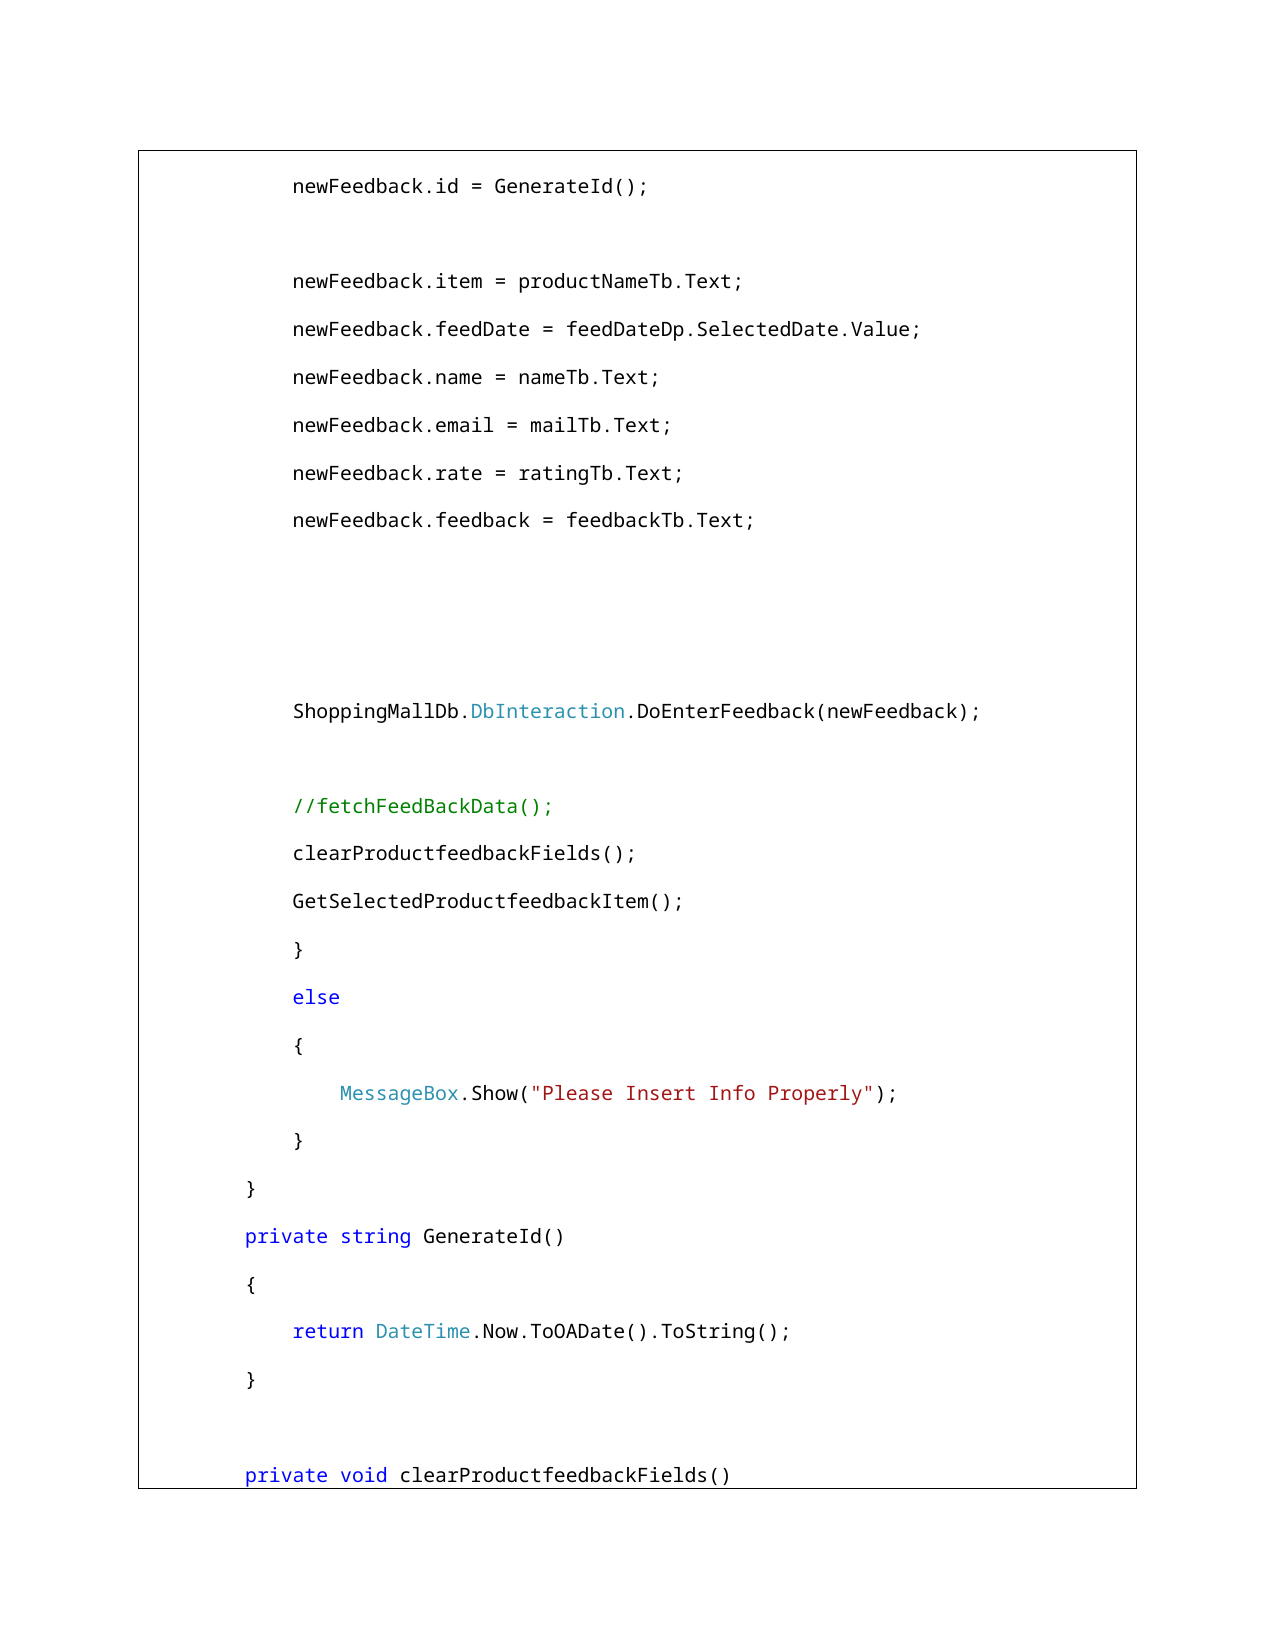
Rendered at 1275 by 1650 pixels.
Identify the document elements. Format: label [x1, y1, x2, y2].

table_cell [139, 151, 1136, 1488]
